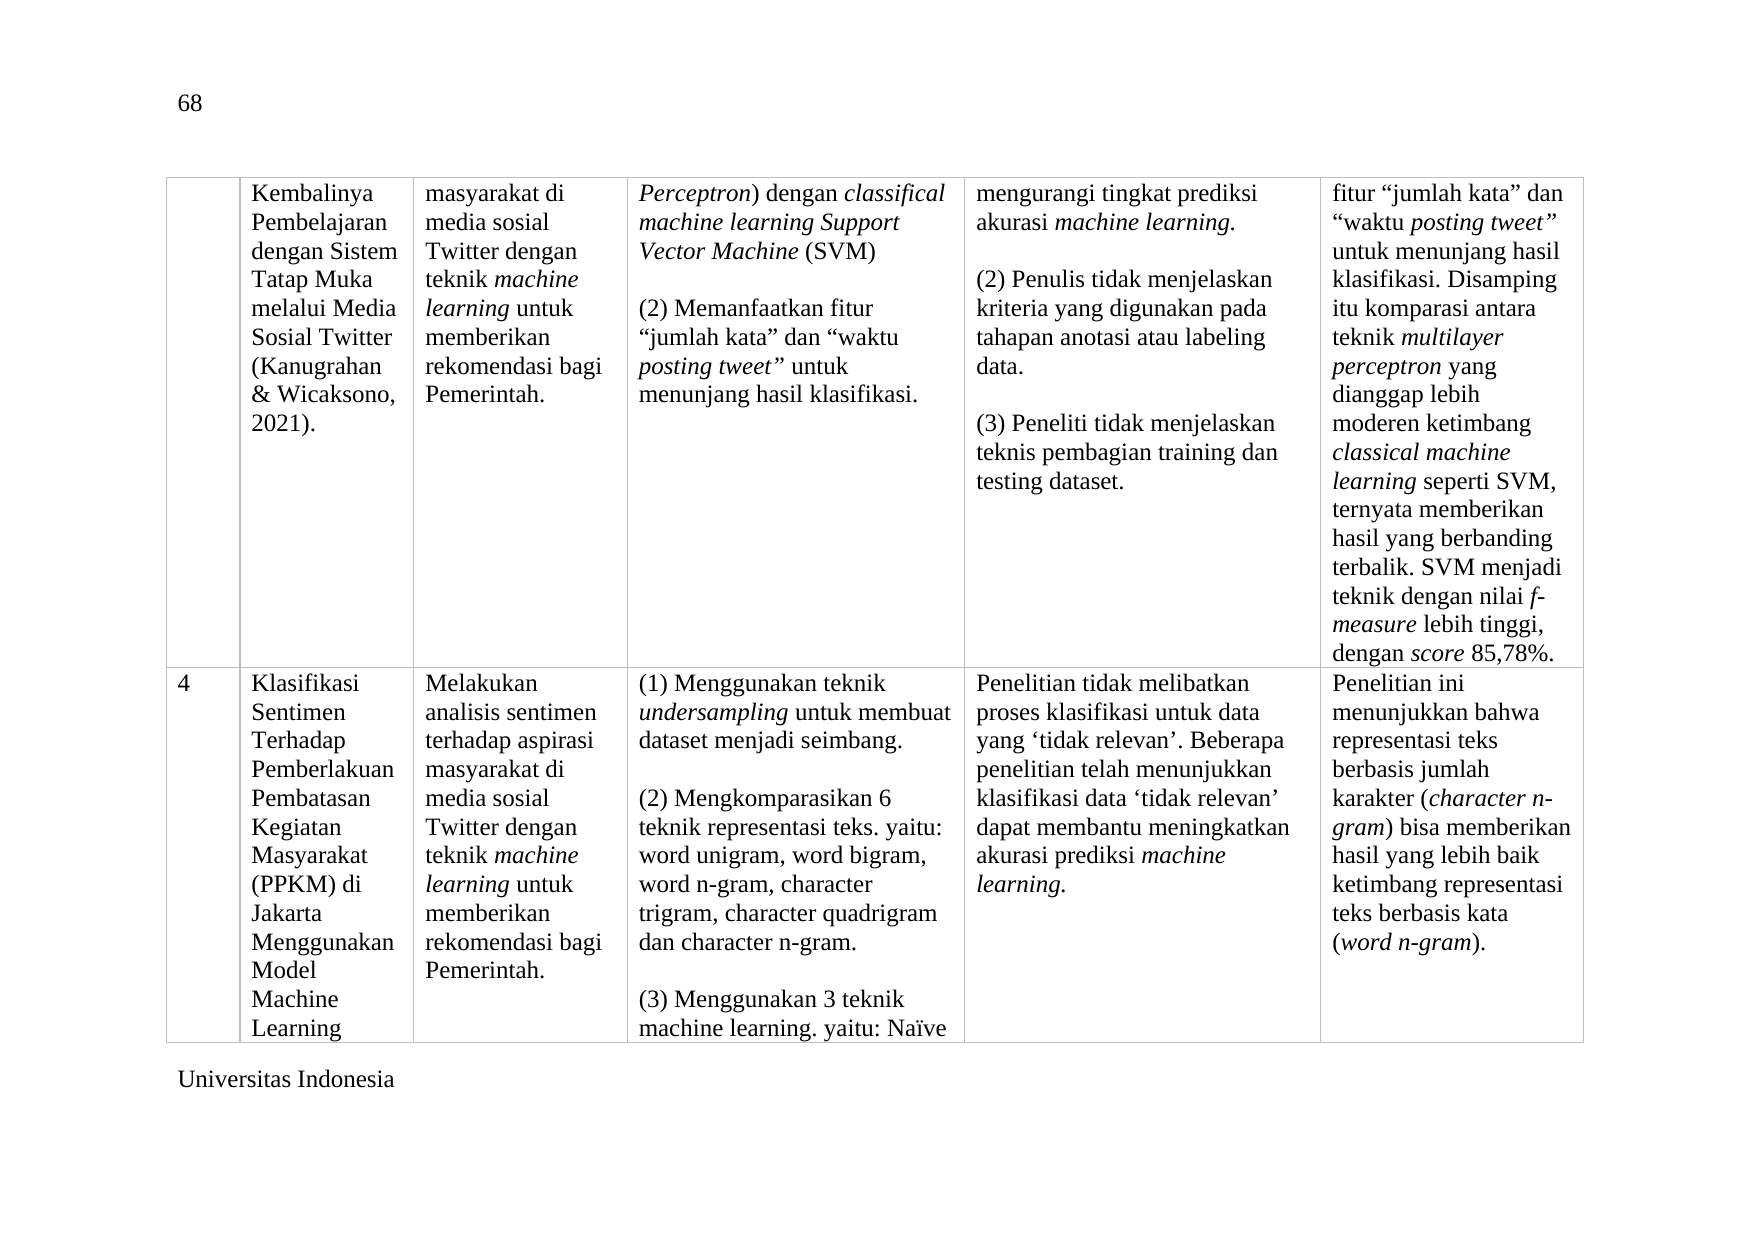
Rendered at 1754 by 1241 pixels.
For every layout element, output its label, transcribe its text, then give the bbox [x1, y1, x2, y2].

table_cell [628, 668, 964, 1042]
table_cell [414, 178, 627, 667]
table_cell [965, 178, 1320, 667]
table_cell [1321, 178, 1583, 667]
table_cell 3 [167, 178, 239, 667]
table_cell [241, 668, 413, 1042]
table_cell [628, 178, 964, 667]
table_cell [414, 668, 627, 1042]
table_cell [965, 668, 1320, 1042]
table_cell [1321, 668, 1583, 1042]
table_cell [241, 178, 413, 667]
table_cell 4 [167, 668, 239, 1042]
